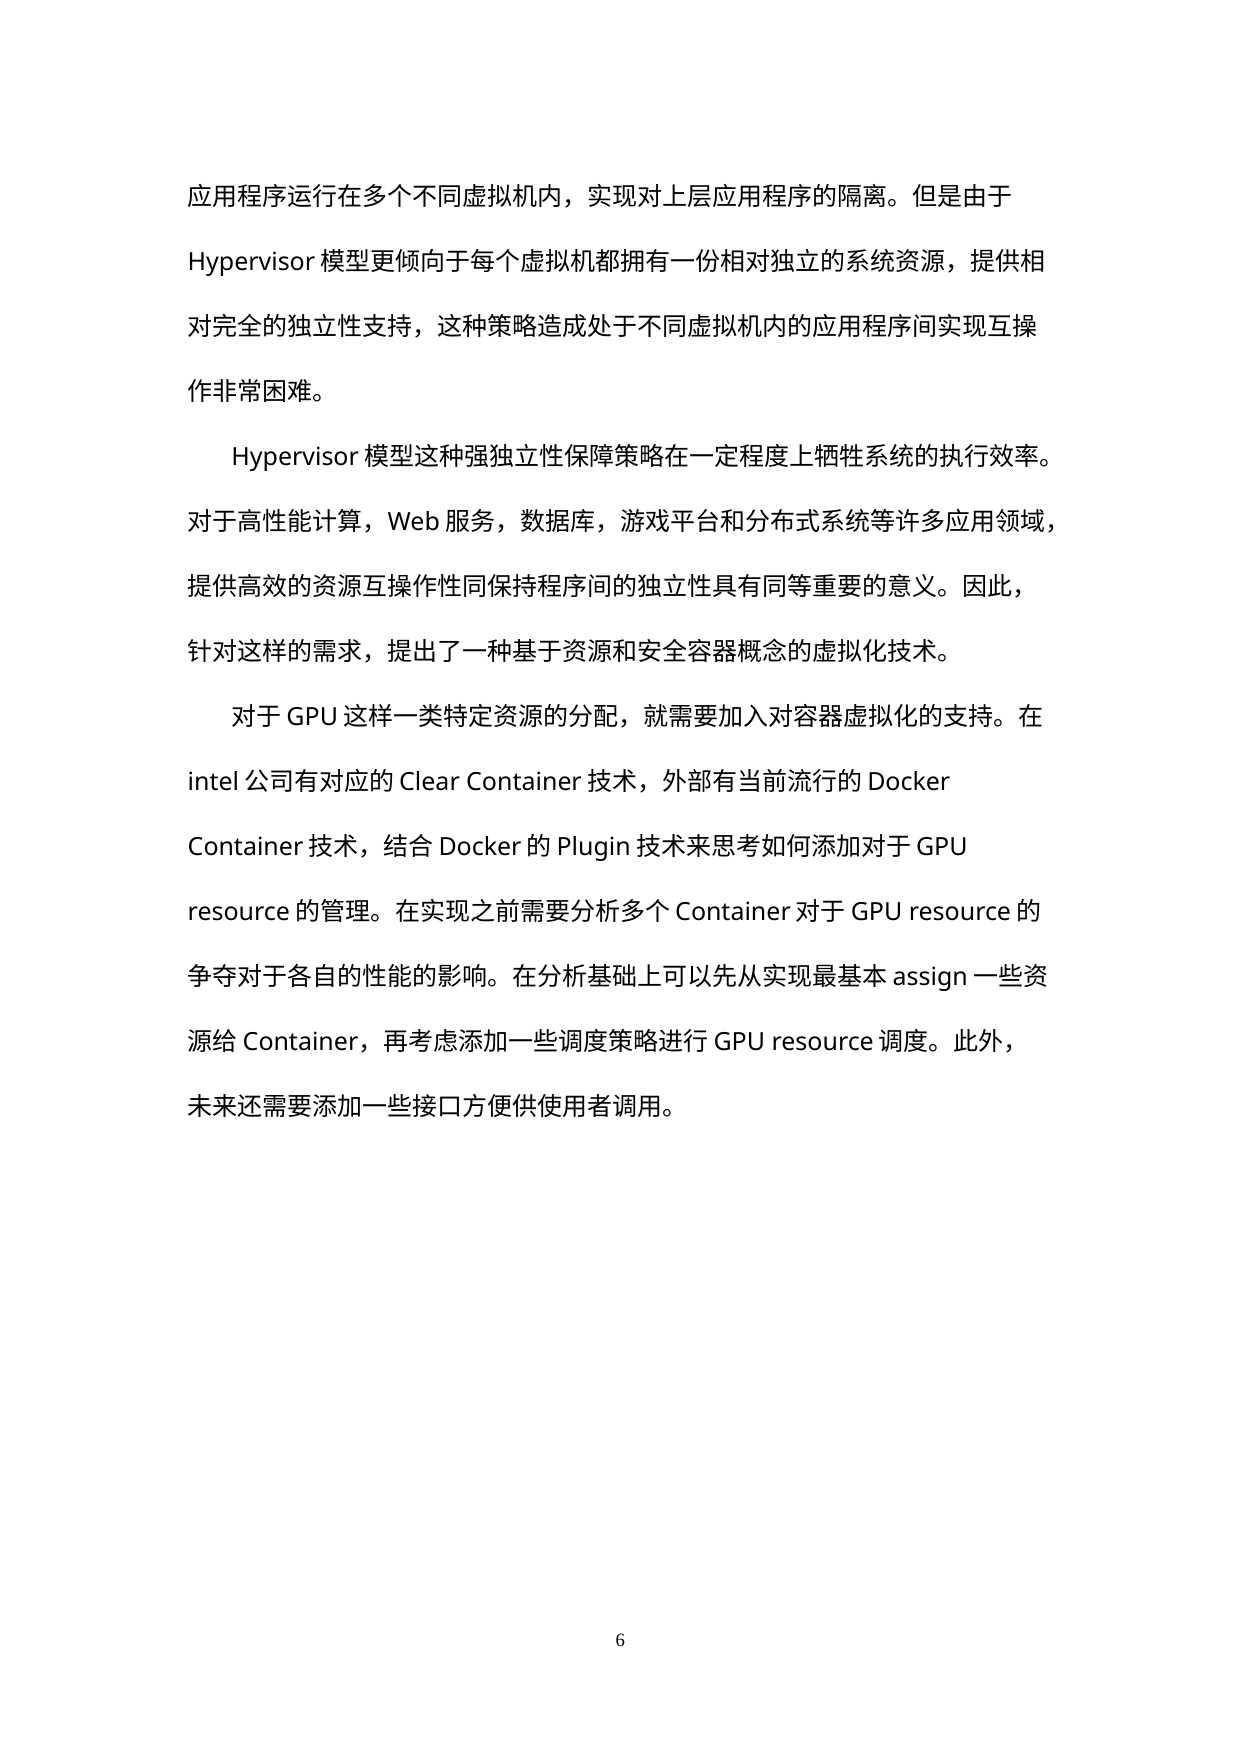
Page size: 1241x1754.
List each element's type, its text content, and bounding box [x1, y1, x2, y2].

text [187, 162, 1053, 422]
text 对于GPU这样一类特定资源的分配，就需要加入对容器虚拟化的支持。在intel公司有对应的Clear Container技术，外部有当前流行的Docker Container技术，结合Docker的Plugin技术来思考如何添加对于GPU resource的管理。在实现之前需要分析多个Container对于GPU resource的争夺对于各自的性能的影响。在分析基础上可以先从实现最基本assign一些资源给Container，再考虑添加一些调度策略进行GPU resource调度。此外，未来还需要添加一些接口方便供使用者调用。 [187, 682, 1053, 1137]
text Hypervisor模型这种强独立性保障策略在一定程度上牺牲系统的执行效率。对于高性能计算，Web服务，数据库，游戏平台和分布式系统等许多应用领域，提供高效的资源互操作性同保持程序间的独立性具有同等重要的意义。因此，针对这样的需求，提出了一种基于资源和安全容器概念的虚拟化技术。 [187, 422, 1053, 682]
